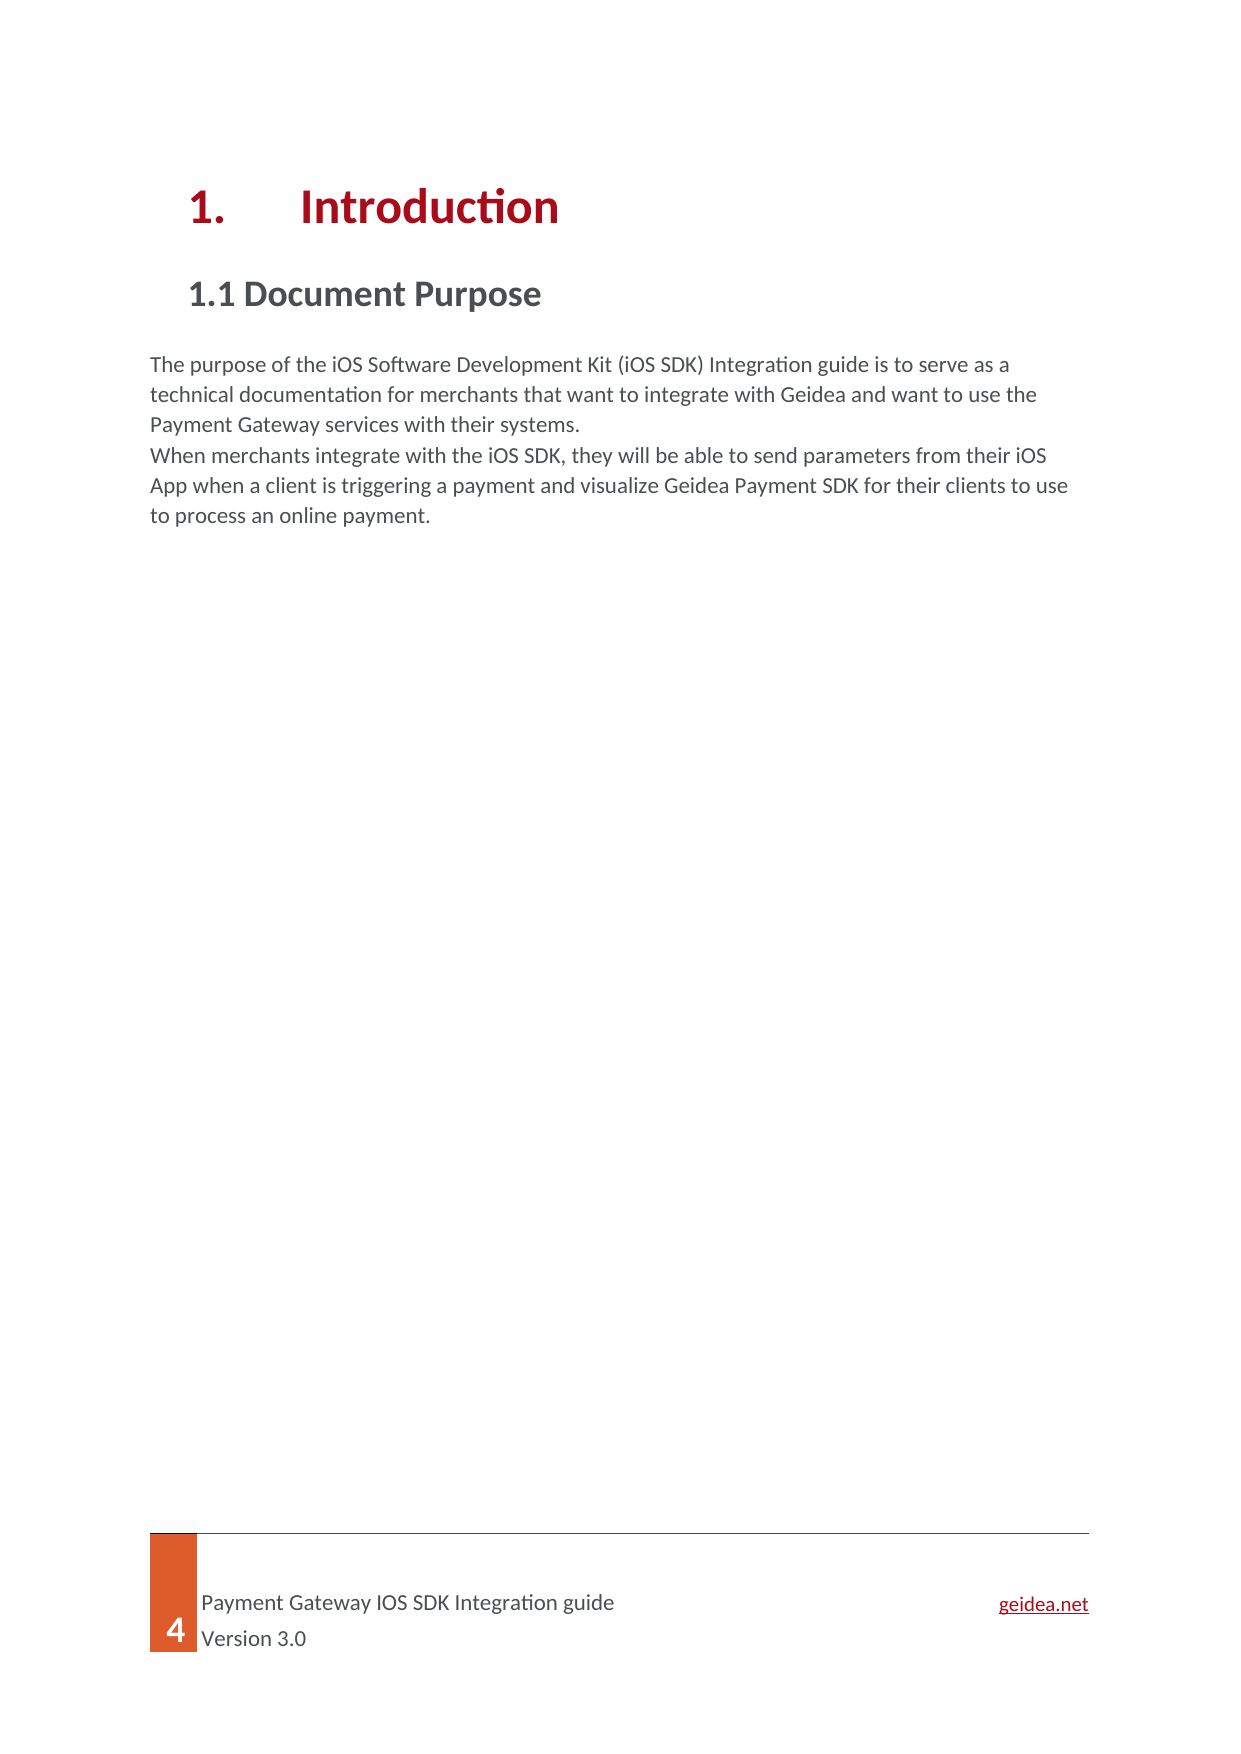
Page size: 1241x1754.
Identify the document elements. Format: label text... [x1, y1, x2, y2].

text When merchants integrate with the iOS SDK, they will be able to send parameters from their iOS App when a client is triggering a payment and visualize Geidea Payment SDK for their clients to use to process an online payment. [150, 441, 1090, 529]
subtitle Introduction [187, 175, 1090, 236]
text The purpose of the iOS Software Development Kit (iOS SDK) Integration guide is to serve as a technical documentation for merchants that want to integrate with Geidea and want to use the Payment Gateway services with their systems. [150, 350, 1090, 438]
subtitle Document Purpose [187, 270, 1090, 316]
